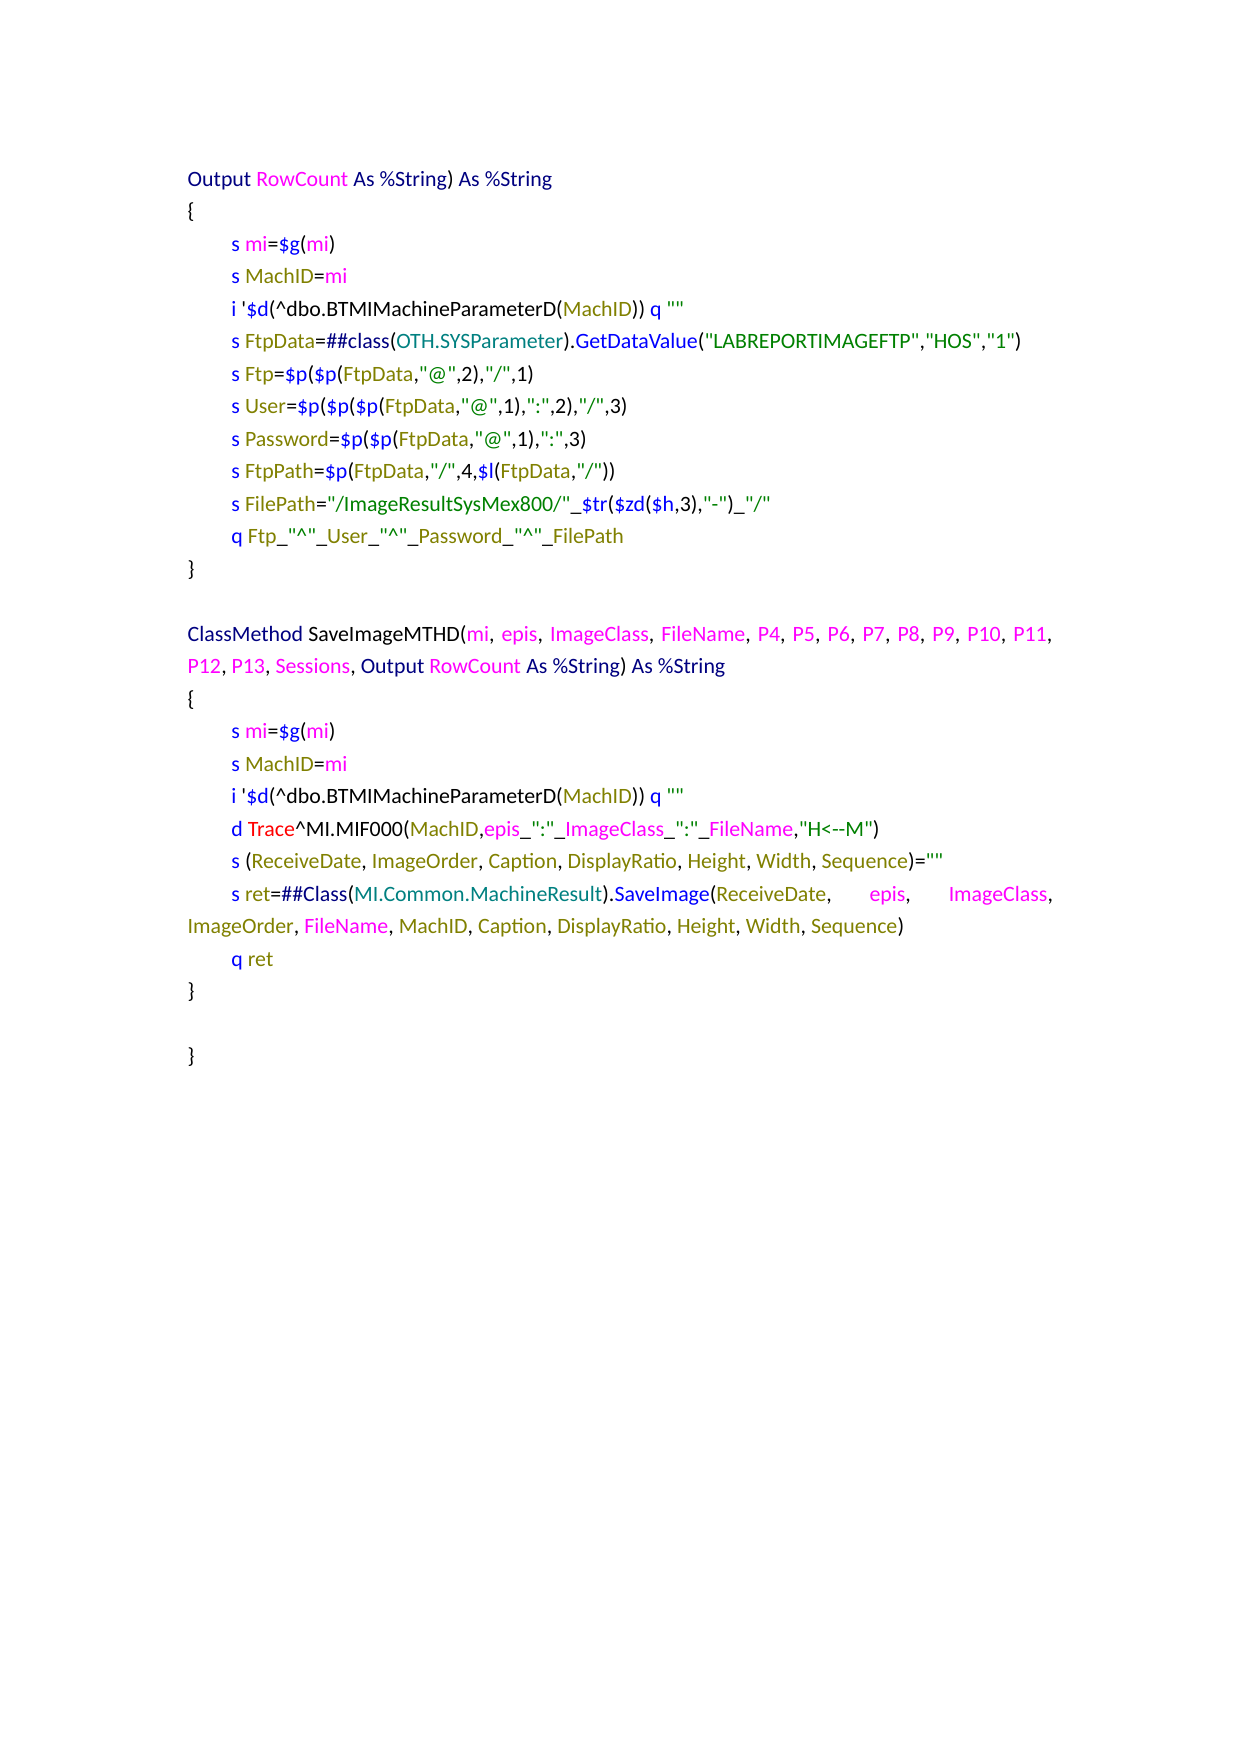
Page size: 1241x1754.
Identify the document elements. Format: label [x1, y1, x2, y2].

text [187, 162, 1053, 1072]
